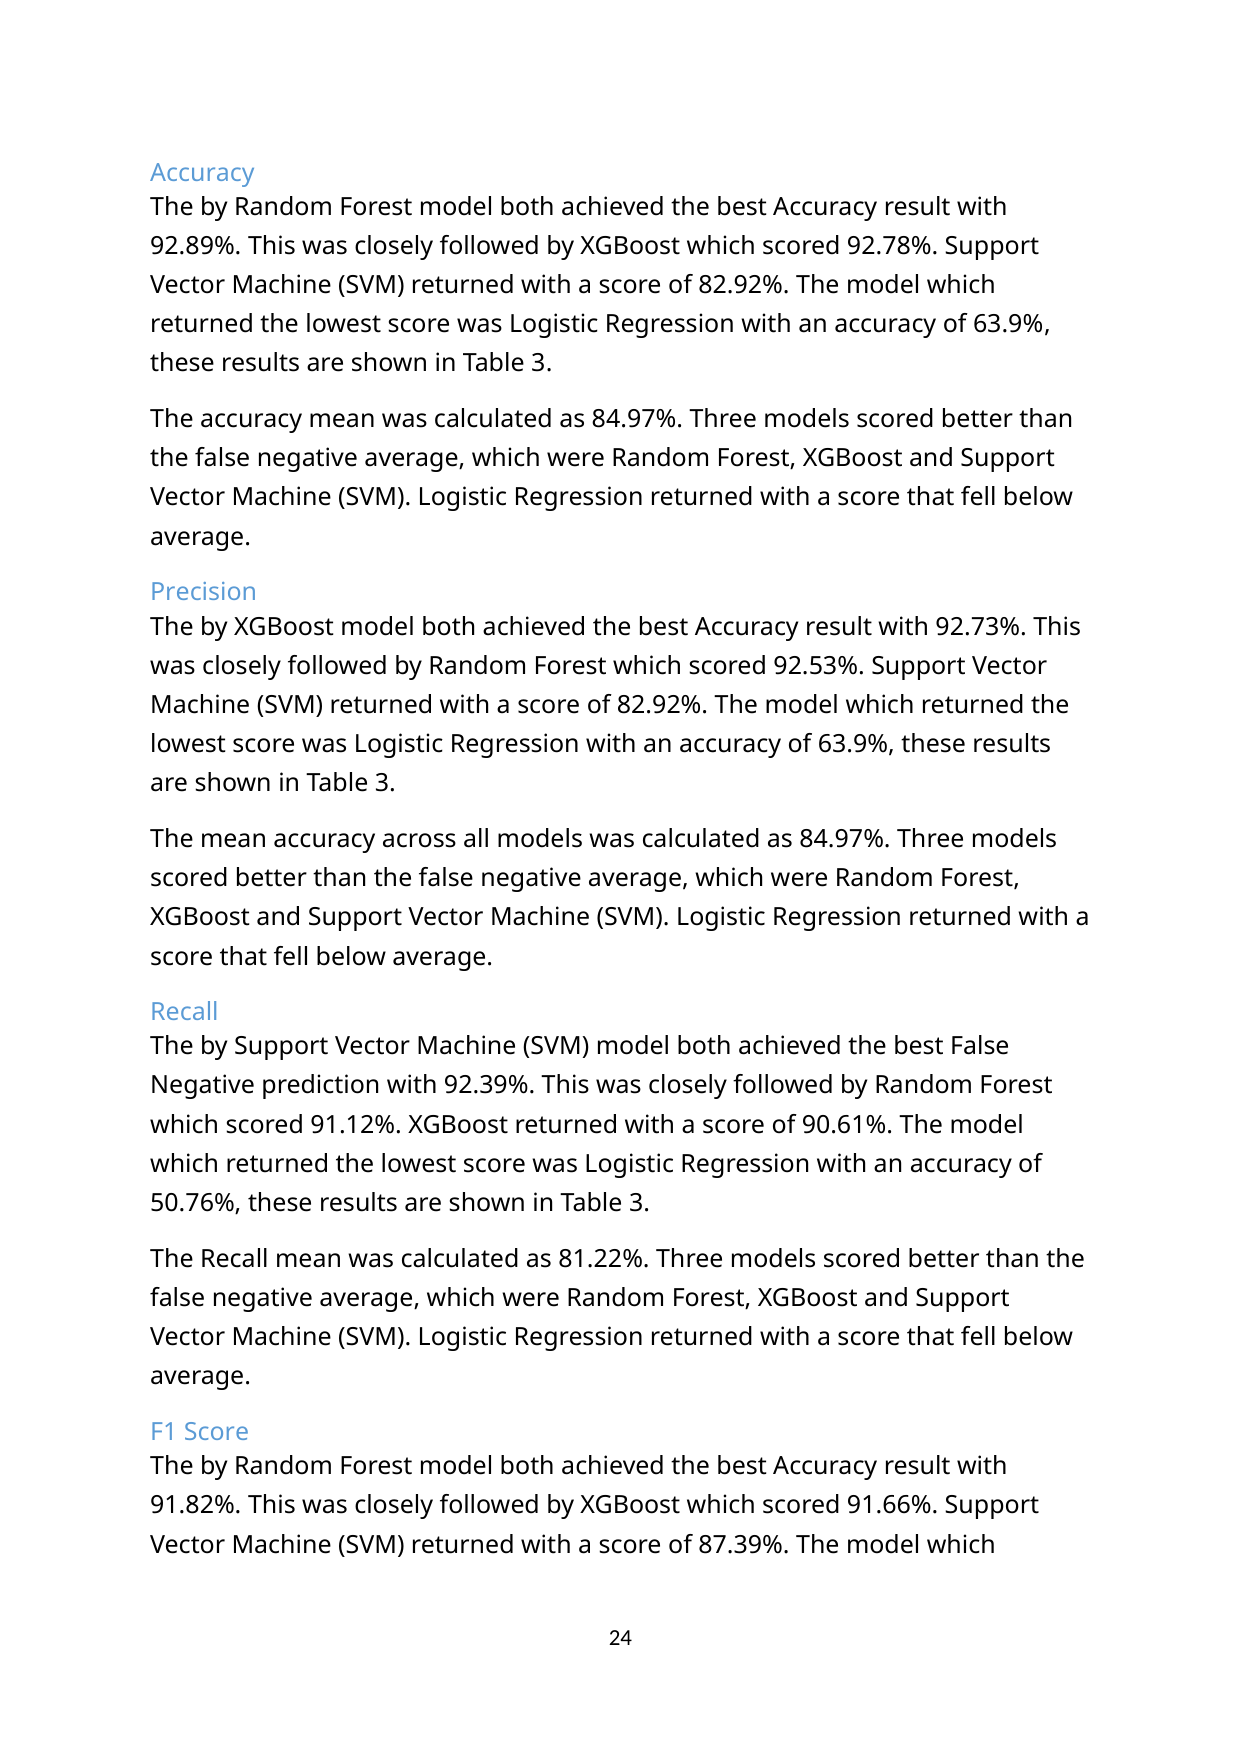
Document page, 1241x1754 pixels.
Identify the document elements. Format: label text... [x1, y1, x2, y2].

subtitle Recall [150, 994, 1090, 1028]
text The accuracy mean was calculated as 84.97%. Three models scored better than the false negative average, which were Random Forest, XGBoost and Support Vector Machine (SVM). Logistic Regression returned with a score that fell below average. [150, 401, 1090, 552]
text The by Support Vector Machine (SVM) model both achieved the best False Negative prediction with 92.39%. This was closely followed by Random Forest which scored 91.12%. XGBoost returned with a score of 90.61%. The model which returned the lowest score was Logistic Regression with an accuracy of 50.76%, these results are shown in Table 3. [150, 1028, 1090, 1219]
subtitle Precision [150, 574, 1090, 608]
subtitle Accuracy [150, 154, 1090, 188]
text The by XGBoost model both achieved the best Accuracy result with 92.73%. This was closely followed by Random Forest which scored 92.53%. Support Vector Machine (SVM) returned with a score of 82.92%. The model which returned the lowest score was Logistic Regression with an accuracy of 63.9%, these results are shown in Table 3. [150, 608, 1090, 799]
text The by Random Forest model both achieved the best Accuracy result with 92.89%. This was closely followed by XGBoost which scored 92.78%. Support Vector Machine (SVM) returned with a score of 82.92%. The model which returned the lowest score was Logistic Regression with an accuracy of 63.9%, these results are shown in Table 3. [150, 188, 1090, 379]
subtitle F1 Score [150, 1414, 1090, 1448]
text The Recall mean was calculated as 81.22%. Three models scored better than the false negative average, which were Random Forest, XGBoost and Support Vector Machine (SVM). Logistic Regression returned with a score that fell below average. [150, 1241, 1090, 1392]
text The mean accuracy across all models was calculated as 84.97%. Three models scored better than the false negative average, which were Random Forest, XGBoost and Support Vector Machine (SVM). Logistic Regression returned with a score that fell below average. [150, 821, 1090, 972]
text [150, 1448, 1090, 1560]
